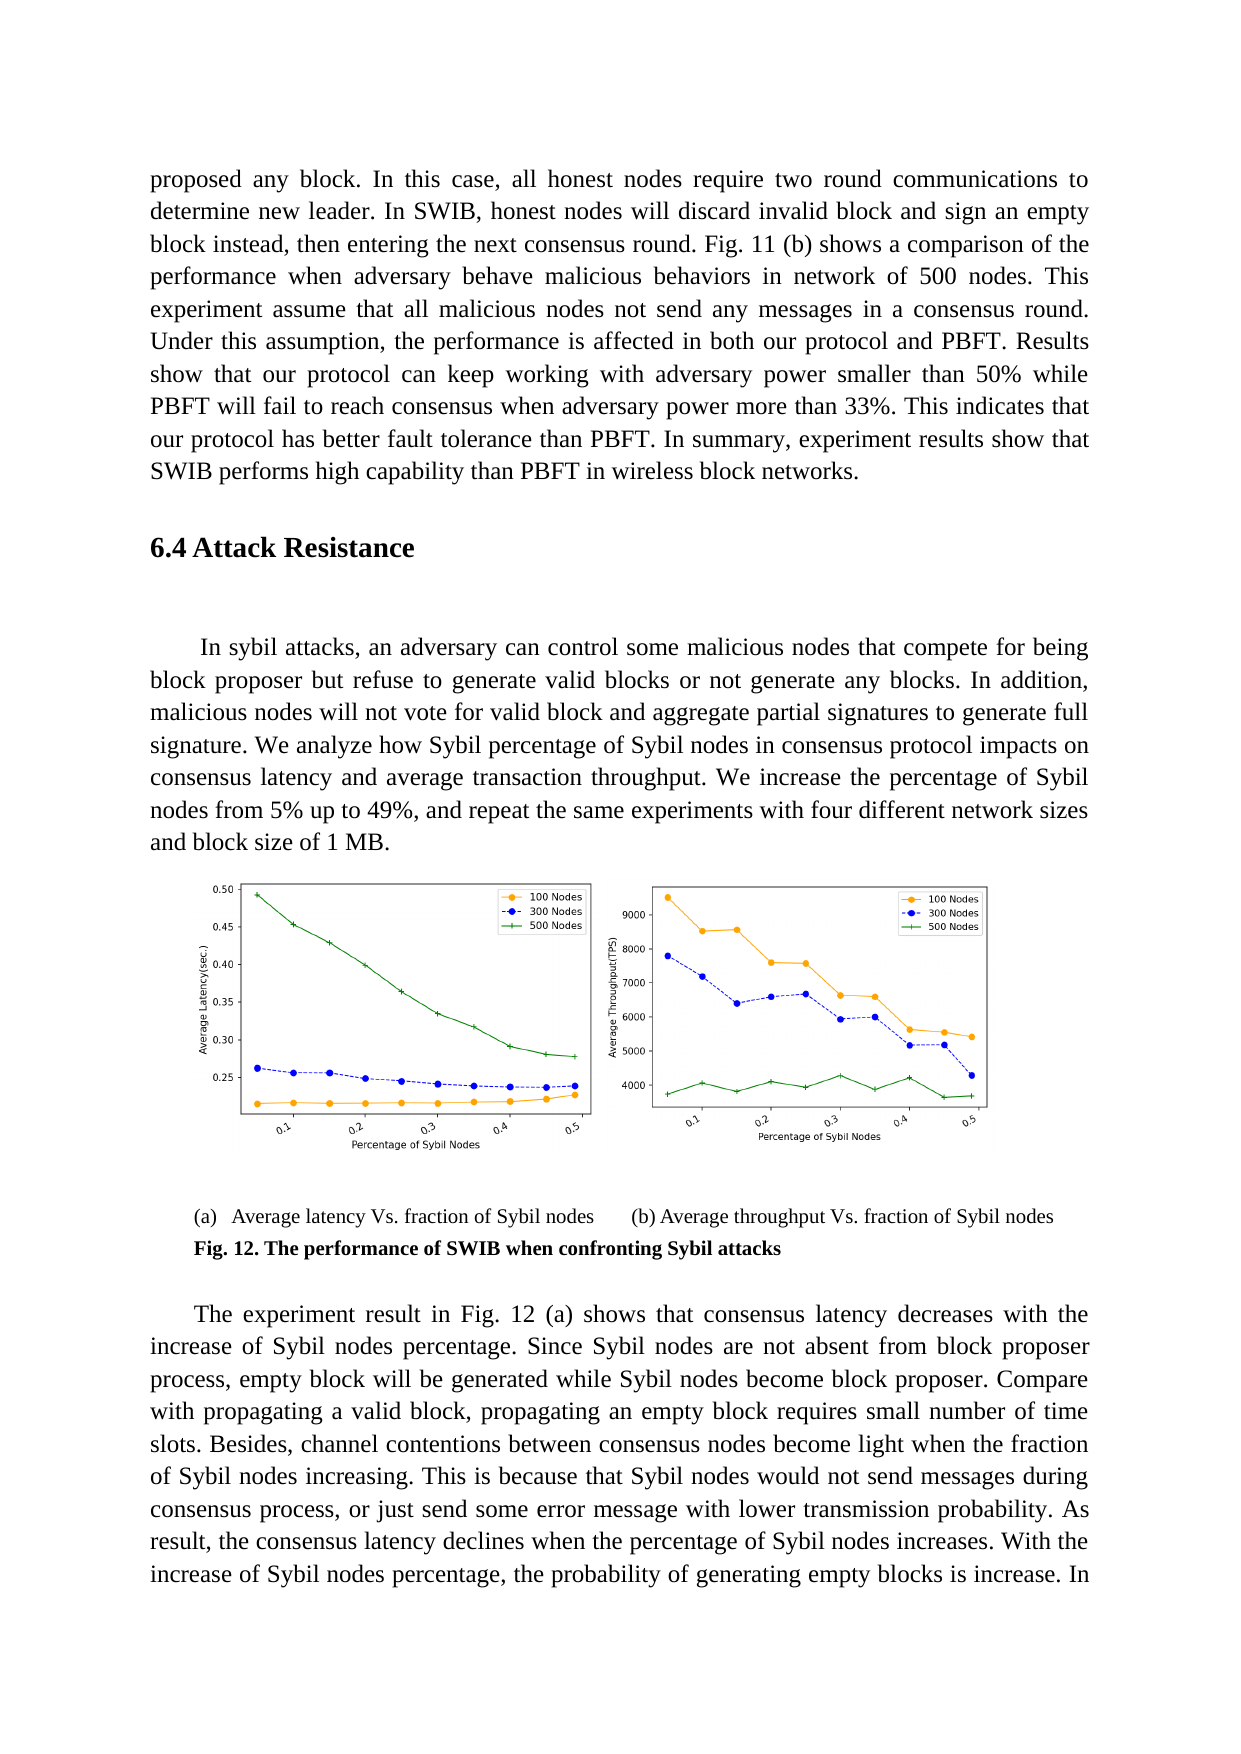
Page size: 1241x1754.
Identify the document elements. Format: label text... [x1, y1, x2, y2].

text In sybil attacks, an adversary can control some malicious nodes that compete for being block proposer but refuse to generate valid blocks or not generate any blocks. In addition, malicious nodes will not vote for valid block and aggregate partial signatures to generate full signature. We analyze how Sybil percentage of Sybil nodes in consensus protocol impacts on consensus latency and average transaction throughput. We increase the percentage of Sybil nodes from 5% up to 49%, and repeat the same experiments with four different network sizes and block size of 1 MB. [150, 631, 1090, 858]
picture [193, 874, 599, 1156]
subtitle 6.4 Attack Resistance [150, 514, 1090, 579]
picture [603, 875, 997, 1156]
text Fig. 12. The performance of SWIB when confronting Sybil attacks [150, 1232, 1090, 1264]
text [150, 162, 1090, 487]
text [150, 1297, 1090, 1589]
list Average latency Vs. fraction of Sybil nodes (b) Average throughput Vs. fraction of Sybil nodes [194, 1199, 1090, 1232]
